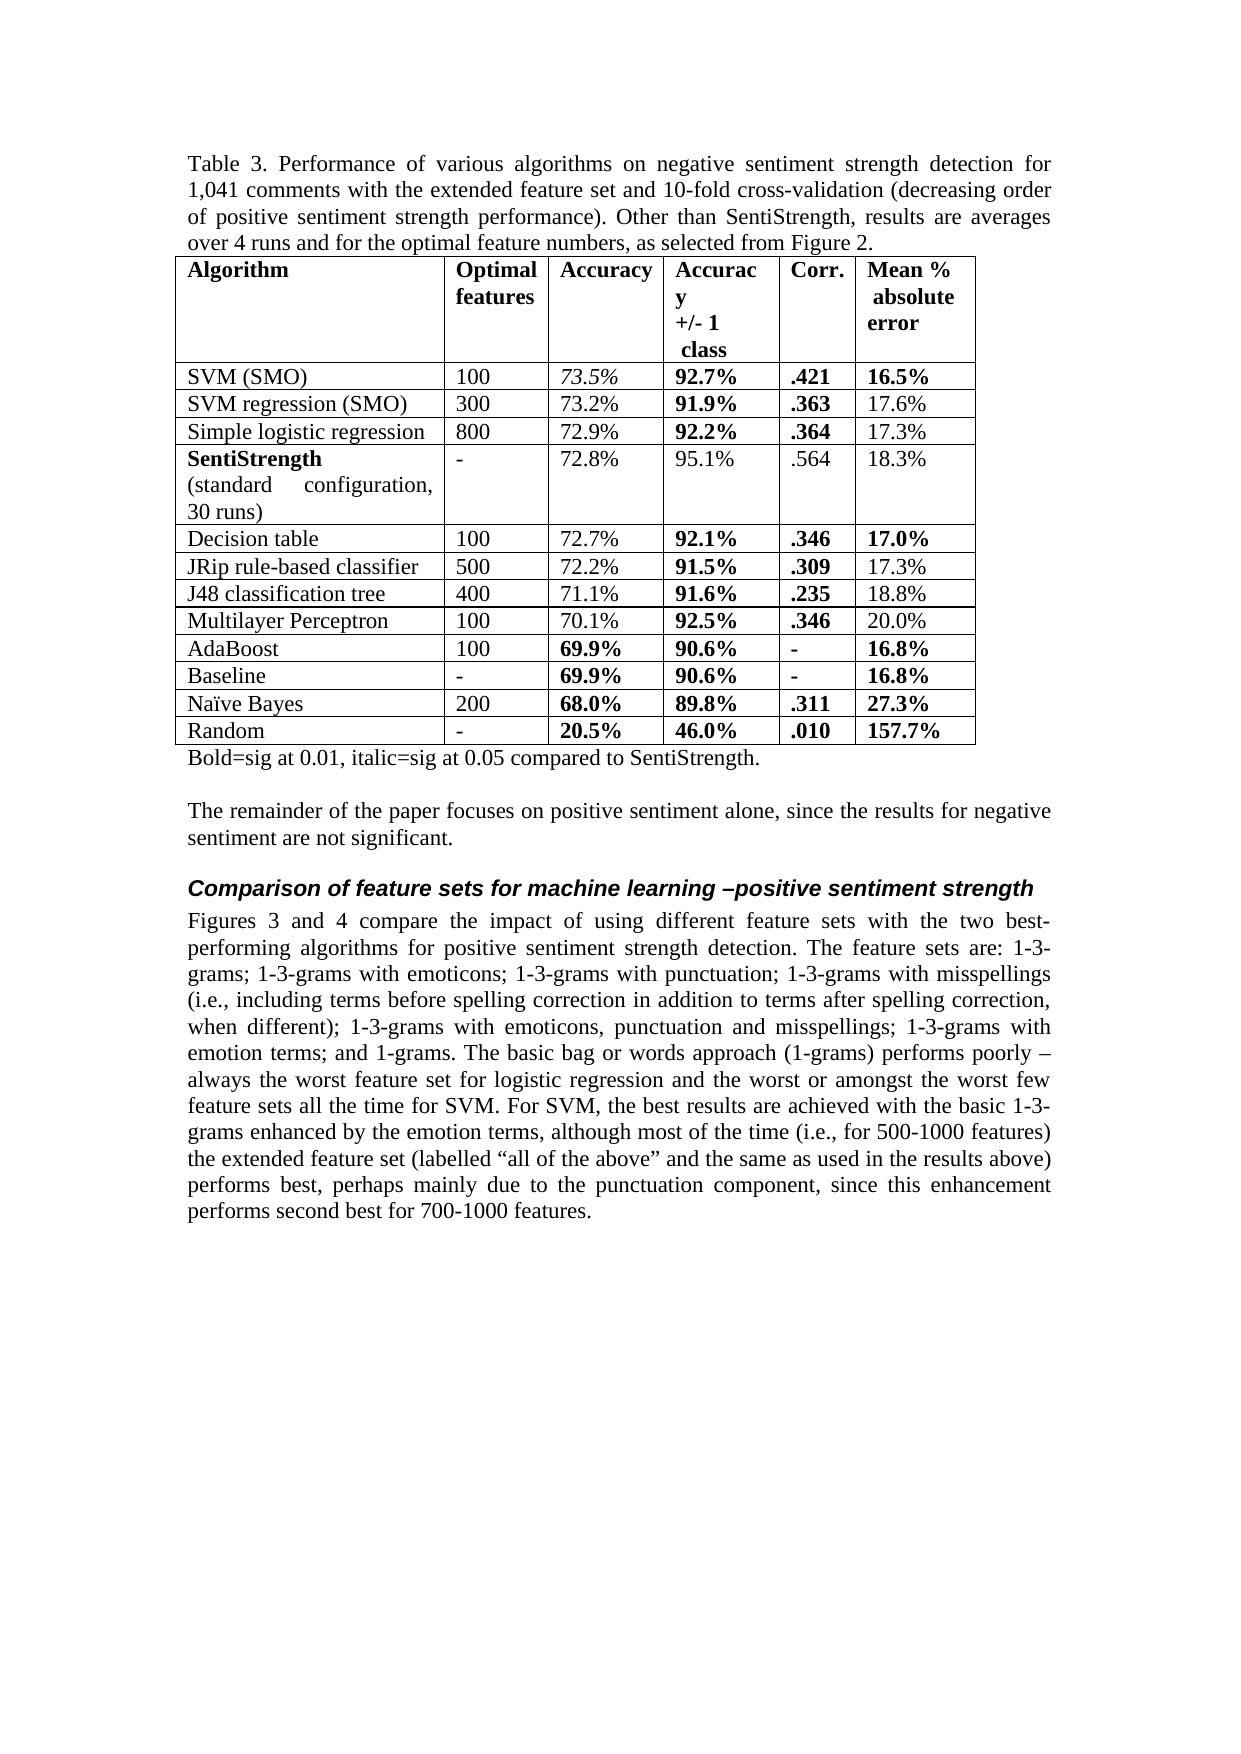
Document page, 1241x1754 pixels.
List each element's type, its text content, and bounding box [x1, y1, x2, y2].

table_header Accuracy [549, 257, 663, 362]
table_header Algorithm [176, 257, 444, 362]
table_cell - [780, 635, 855, 661]
table_cell 72.9% [549, 418, 663, 444]
table_header Corr. [780, 257, 855, 362]
table_cell - [780, 662, 855, 689]
table_cell 72.2% [549, 553, 663, 579]
table_cell 95.1% [664, 445, 779, 524]
table_cell 18.8% [856, 580, 975, 606]
table_cell 68.0% [549, 690, 663, 716]
table_cell 100 [445, 363, 548, 389]
table_cell Decision table [176, 525, 444, 552]
table_cell 17.3% [856, 553, 975, 579]
table_cell 300 [445, 390, 548, 417]
subtitle Comparison of feature sets for machine learning –positive sentiment strength [187, 875, 1053, 901]
table_cell 17.6% [856, 390, 975, 417]
table_cell 73.5% [549, 363, 663, 389]
table_cell 16.8% [856, 662, 975, 689]
table_header Accuracy +/- 1 class [664, 257, 779, 362]
text Figures 3 and 4 compare the impact of using different feature sets with the two best-performing algorithms for positive sentiment strength detection. The feature sets are: 1-3-grams; 1-3-grams with emoticons; 1-3-grams with punctuation; 1-3-grams with misspellings (i.e., including terms before spelling correction in addition to terms after spelling correction, when different); 1-3-grams with emoticons, punctuation and misspellings; 1-3-grams with emotion terms; and 1-grams. The basic bag or words approach (1-grams) performs poorly – always the worst feature set for logistic regression and the worst or amongst the worst few feature sets all the time for SVM. For SVM, the best results are achieved with the basic 1-3-grams enhanced by the emotion terms, although most of the time (i.e., for 500-1000 features) the extended feature set (labelled “all of the above” and the same as used in the results above) performs best, perhaps mainly due to the punctuation component, since this enhancement performs second best for 700-1000 features. [187, 907, 1053, 1224]
table_cell 20.0% [856, 608, 975, 634]
table_cell 100 [445, 525, 548, 552]
table_cell .235 [780, 580, 855, 606]
table_cell 100 [445, 608, 548, 634]
table_cell 16.8% [856, 635, 975, 661]
table_cell 20.5% [549, 717, 663, 743]
table_cell SentiStrength (standard configuration, 30 runs) [176, 445, 444, 524]
table_header Optimal features [445, 257, 548, 362]
table_cell .309 [780, 553, 855, 579]
table_cell .364 [780, 418, 855, 444]
table_cell JRip rule-based classifier [176, 553, 444, 579]
text Bold=sig at 0.01, italic=sig at 0.05 compared to SentiStrength. [187, 255, 1053, 771]
table_cell 92.2% [664, 418, 779, 444]
table_cell .010 [780, 717, 855, 743]
table_cell 92.1% [664, 525, 779, 552]
table_cell 69.9% [549, 635, 663, 661]
table_cell AdaBoost [176, 635, 444, 661]
table_cell SVM regression (SMO) [176, 390, 444, 417]
text The remainder of the paper focuses on positive sentiment alone, since the results for negative sentiment are not significant. [187, 797, 1053, 850]
table_cell 89.8% [664, 690, 779, 716]
table_cell 400 [445, 580, 548, 606]
table_cell 70.1% [549, 608, 663, 634]
table_cell 92.5% [664, 608, 779, 634]
table_cell Multilayer Perceptron [176, 608, 444, 634]
table_cell .363 [780, 390, 855, 417]
table_cell 46.0% [664, 717, 779, 743]
table_cell 72.8% [549, 445, 663, 524]
table_cell 91.6% [664, 580, 779, 606]
text Table 3. Performance of various algorithms on negative sentiment strength detection for 1,041 comments with the extended feature set and 10-fold cross-validation (decreasing order of positive sentiment strength performance). Other than SentiStrength, results are averages over 4 runs and for the optimal feature numbers, as selected from Figure 2. [187, 150, 1053, 255]
table_cell .346 [780, 525, 855, 552]
table_cell 91.9% [664, 390, 779, 417]
table_cell 157.7% [856, 717, 975, 743]
table_cell 90.6% [664, 662, 779, 689]
table_cell Naïve Bayes [176, 690, 444, 716]
table_cell 92.7% [664, 363, 779, 389]
table_cell 200 [445, 690, 548, 716]
table_cell Baseline [176, 662, 444, 689]
table_cell 17.3% [856, 418, 975, 444]
table_cell 72.7% [549, 525, 663, 552]
table_cell .421 [780, 363, 855, 389]
table_cell J48 classification tree [176, 580, 444, 606]
table_cell Simple logistic regression [176, 418, 444, 444]
table_cell - [445, 662, 548, 689]
table_cell .346 [780, 608, 855, 634]
table_cell 91.5% [664, 553, 779, 579]
table_cell 90.6% [664, 635, 779, 661]
table_cell 27.3% [856, 690, 975, 716]
table_cell Random [176, 717, 444, 743]
table_cell 500 [445, 553, 548, 579]
table_cell 100 [445, 635, 548, 661]
table_cell 17.0% [856, 525, 975, 552]
table_cell 69.9% [549, 662, 663, 689]
table_cell 71.1% [549, 580, 663, 606]
table_cell 73.2% [549, 390, 663, 417]
table_cell SVM (SMO) [176, 363, 444, 389]
table_cell - [445, 445, 548, 524]
table_cell .564 [780, 445, 855, 524]
table_cell 18.3% [856, 445, 975, 524]
table_cell - [445, 717, 548, 743]
table_cell 16.5% [856, 363, 975, 389]
table_header Mean % absolute error [856, 257, 975, 362]
table_cell .311 [780, 690, 855, 716]
table_cell 800 [445, 418, 548, 444]
